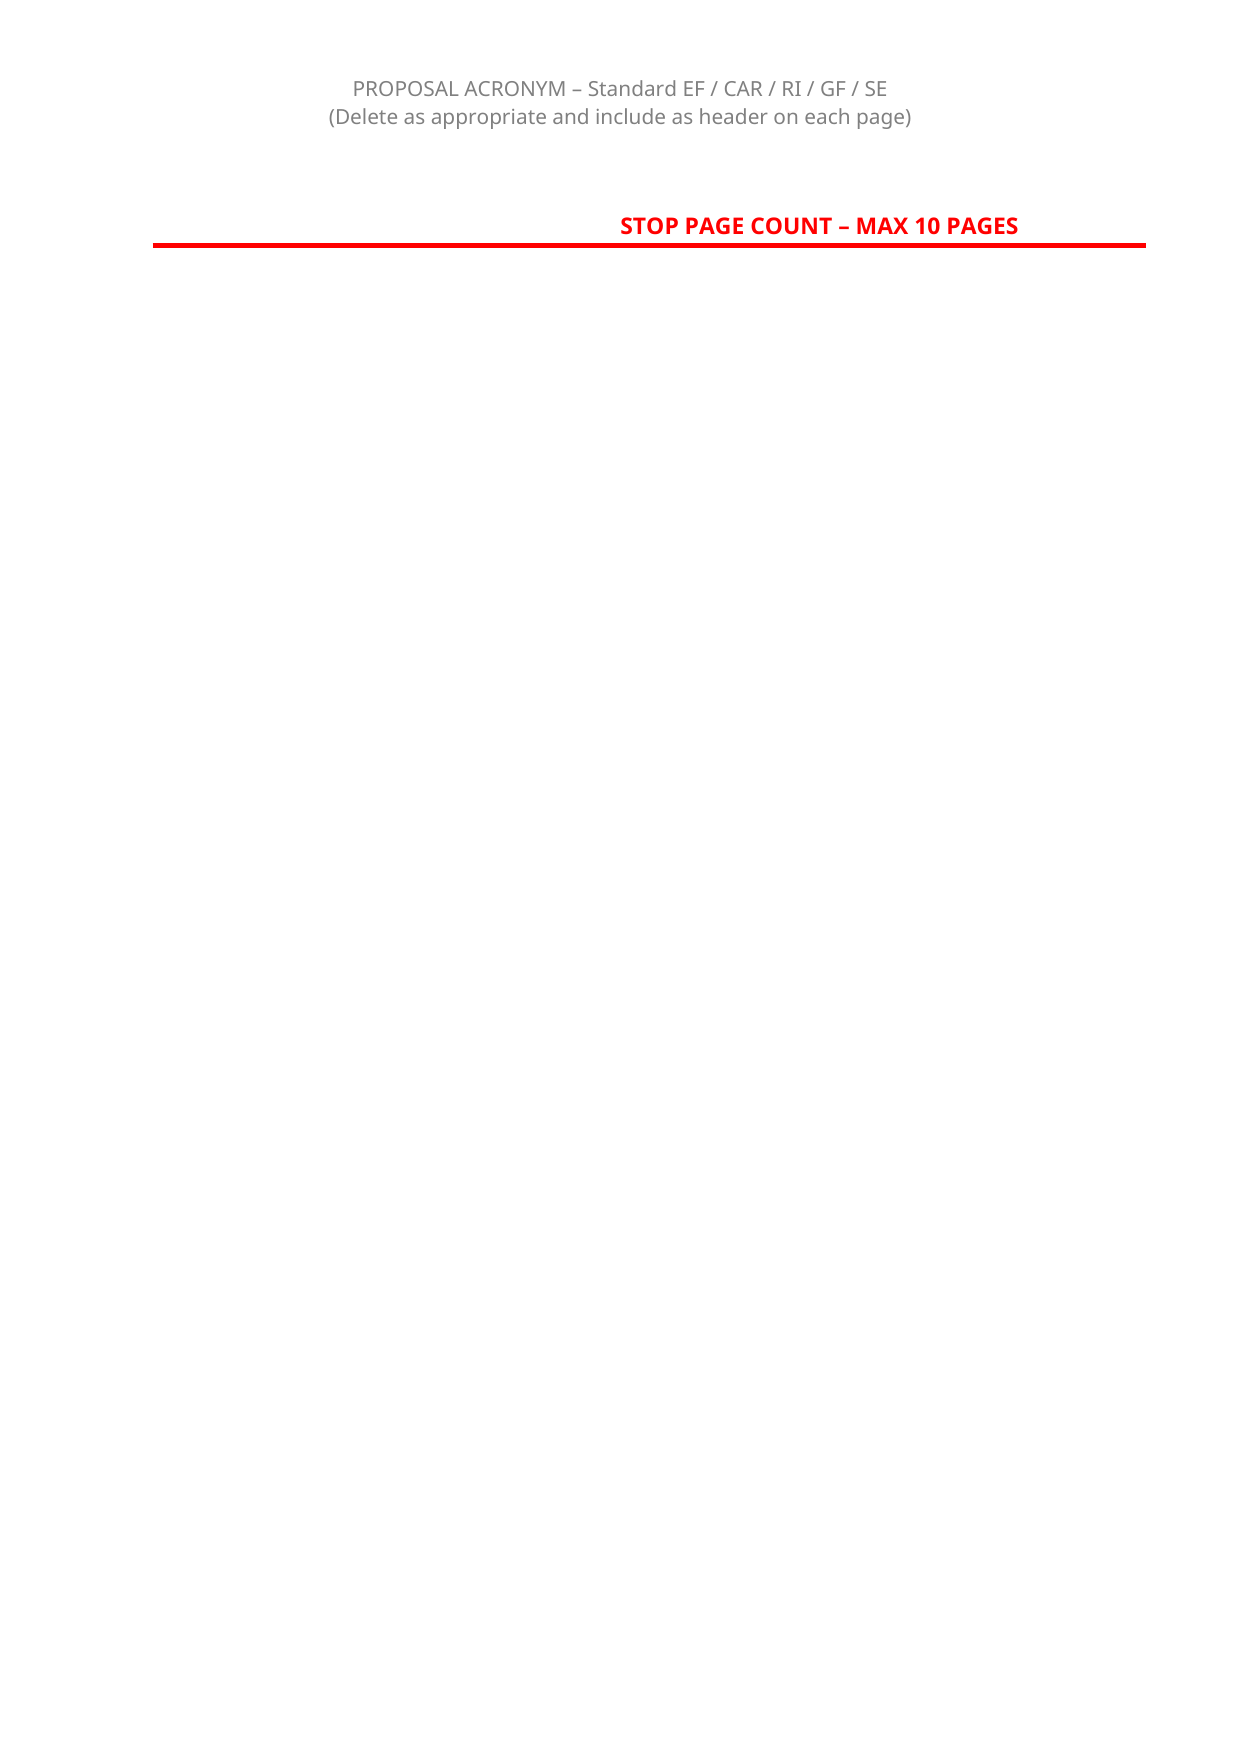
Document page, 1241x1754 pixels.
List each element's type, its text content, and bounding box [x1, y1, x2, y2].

text STOP page count – MAX 10 pages [148, 210, 1093, 241]
